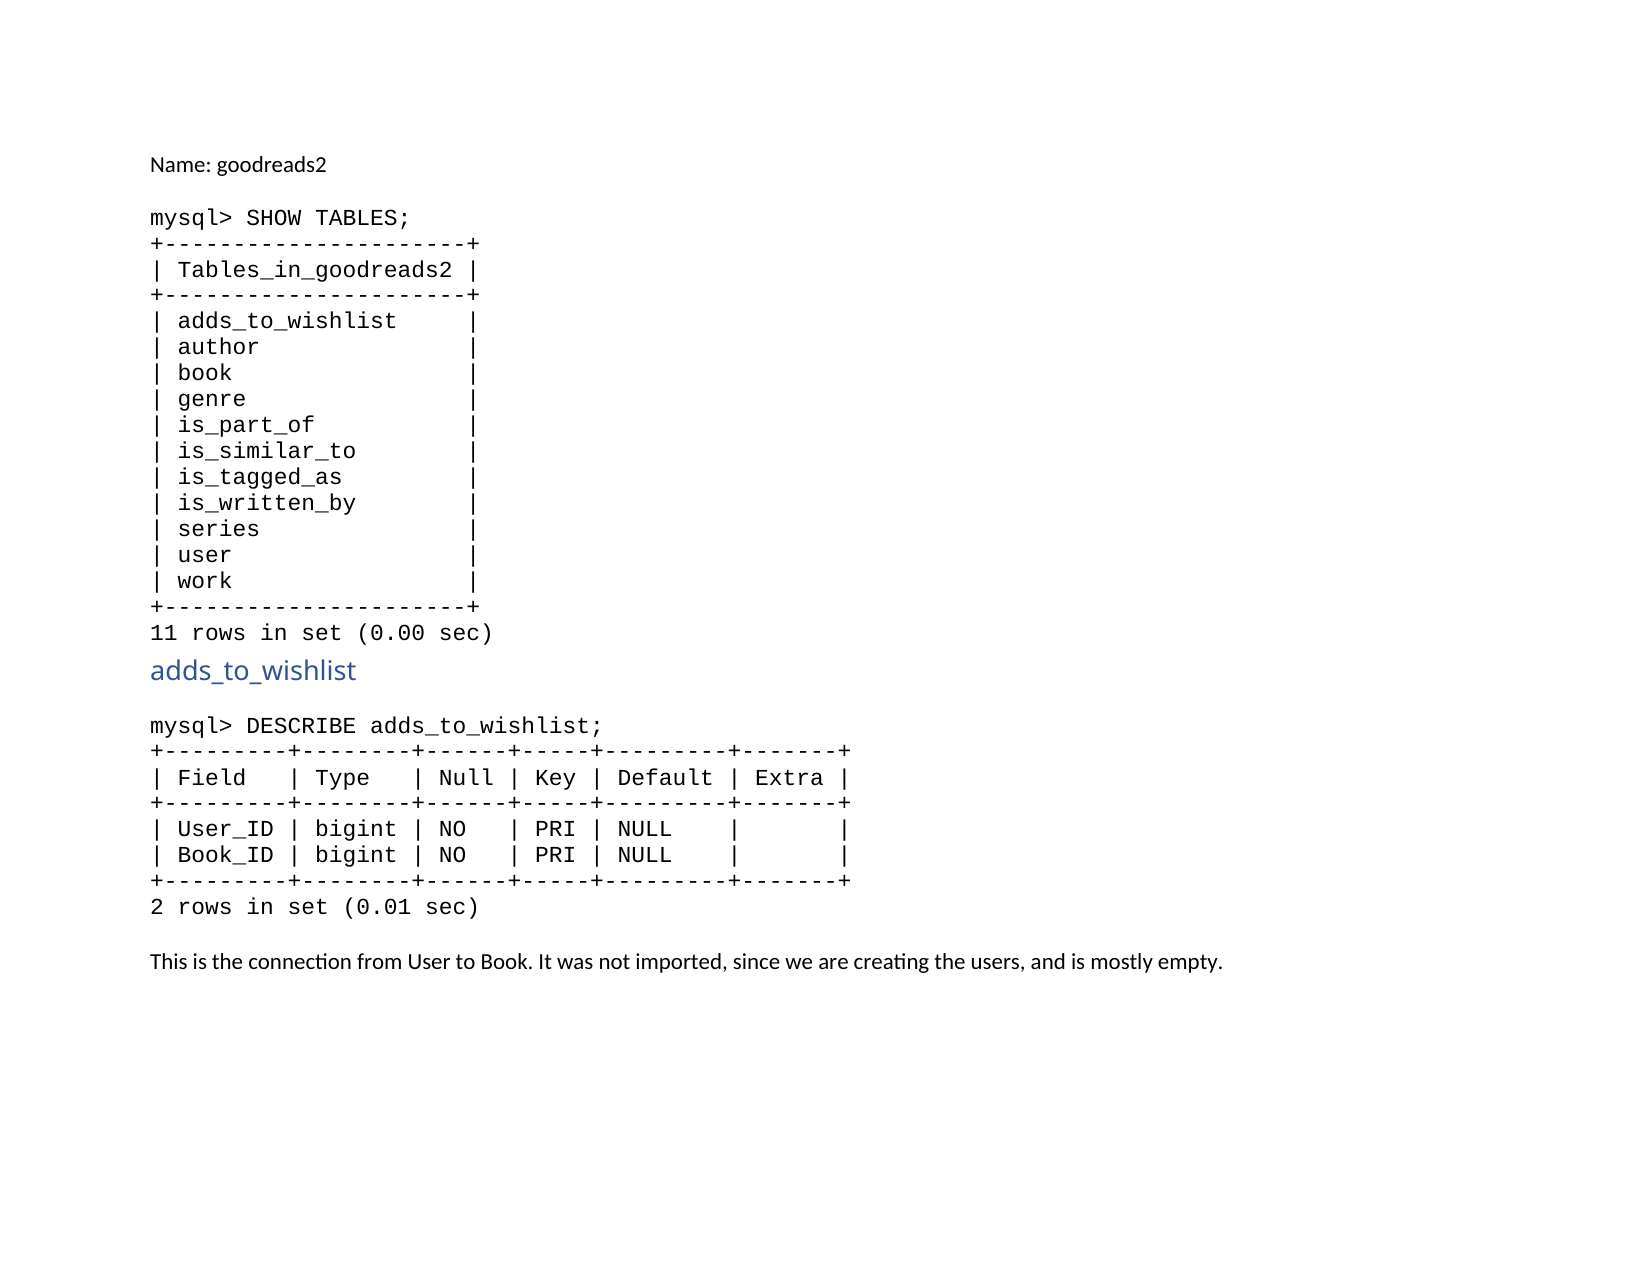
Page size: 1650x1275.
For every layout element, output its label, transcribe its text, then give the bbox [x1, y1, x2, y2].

text | is_similar_to | [150, 439, 1500, 465]
text +----------------------+ [150, 232, 1500, 258]
text | adds_to_wishlist | [150, 310, 1500, 336]
text | Tables_in_goodreads2 | [150, 258, 1500, 284]
text 2 rows in set (0.01 sec) [150, 896, 1500, 921]
text | is_part_of | [150, 413, 1500, 439]
text mysql> SHOW TABLES; [150, 206, 1500, 232]
subtitle adds_to_wishlist [150, 651, 1500, 688]
text | series | [150, 517, 1500, 543]
text | book | [150, 362, 1500, 388]
text +----------------------+ [150, 595, 1500, 621]
text +----------------------+ [150, 284, 1500, 310]
text +---------+--------+------+-----+---------+-------+ [150, 869, 1500, 896]
text | is_written_by | [150, 491, 1500, 517]
text | Field | Type | Null | Key | Default | Extra | [150, 766, 1500, 792]
text | Book_ID | bigint | NO | PRI | NULL | | [150, 844, 1500, 869]
text | User_ID | bigint | NO | PRI | NULL | | [150, 818, 1500, 844]
text This is the connection from User to Book. It was not imported, since we are creating the users, and is mostly empty. [150, 947, 1500, 975]
text 11 rows in set (0.00 sec) [150, 621, 1500, 647]
text +---------+--------+------+-----+---------+-------+ [150, 740, 1500, 766]
text | is_tagged_as | [150, 465, 1500, 491]
text | genre | [150, 388, 1500, 413]
text | user | [150, 543, 1500, 569]
text | work | [150, 569, 1500, 595]
text Name: goodreads2 [150, 150, 1500, 178]
text +---------+--------+------+-----+---------+-------+ [150, 792, 1500, 818]
text mysql> DESCRIBE adds_to_wishlist; [150, 714, 1500, 740]
text | author | [150, 336, 1500, 362]
